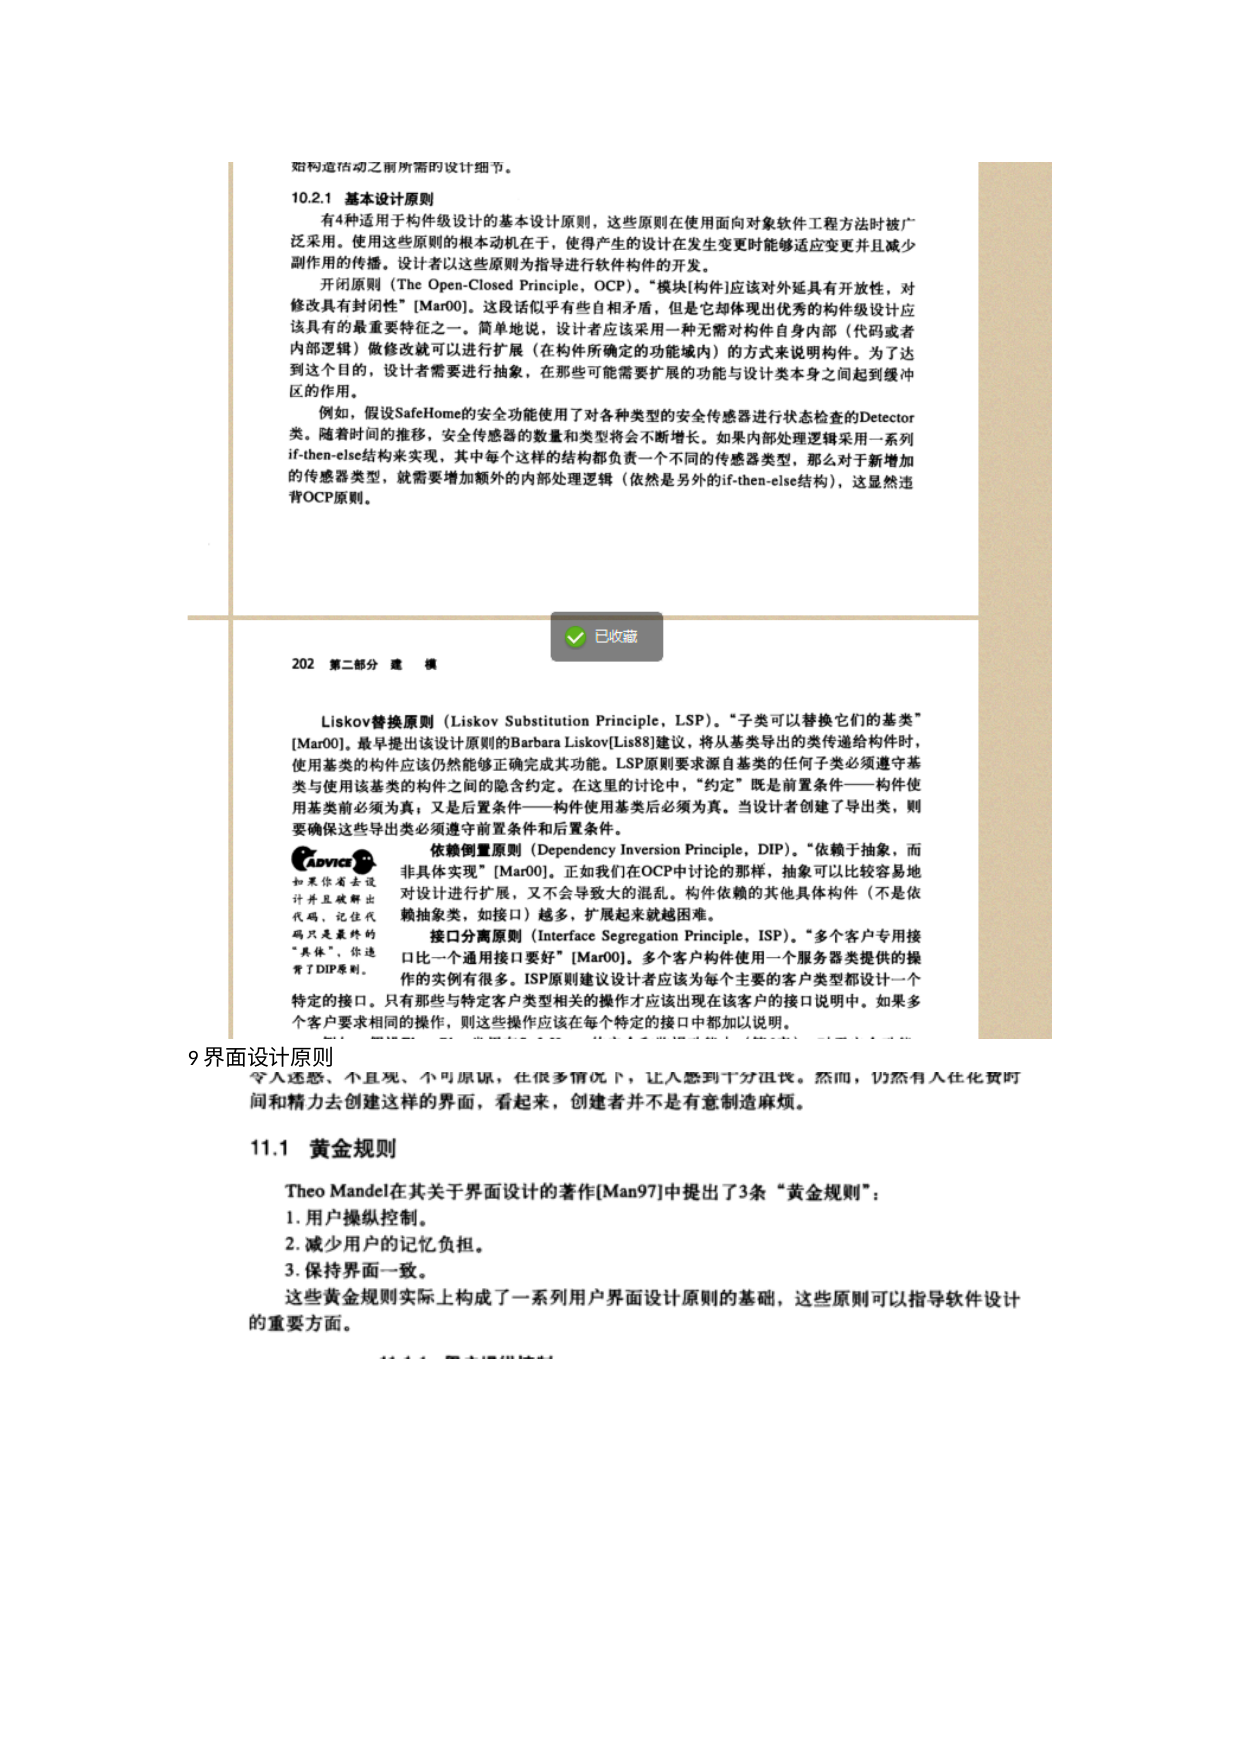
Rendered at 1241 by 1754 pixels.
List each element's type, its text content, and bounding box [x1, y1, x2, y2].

text 9界面设计原则 [187, 1039, 1053, 1072]
picture [187, 1072, 1053, 1359]
picture [187, 162, 1052, 1039]
